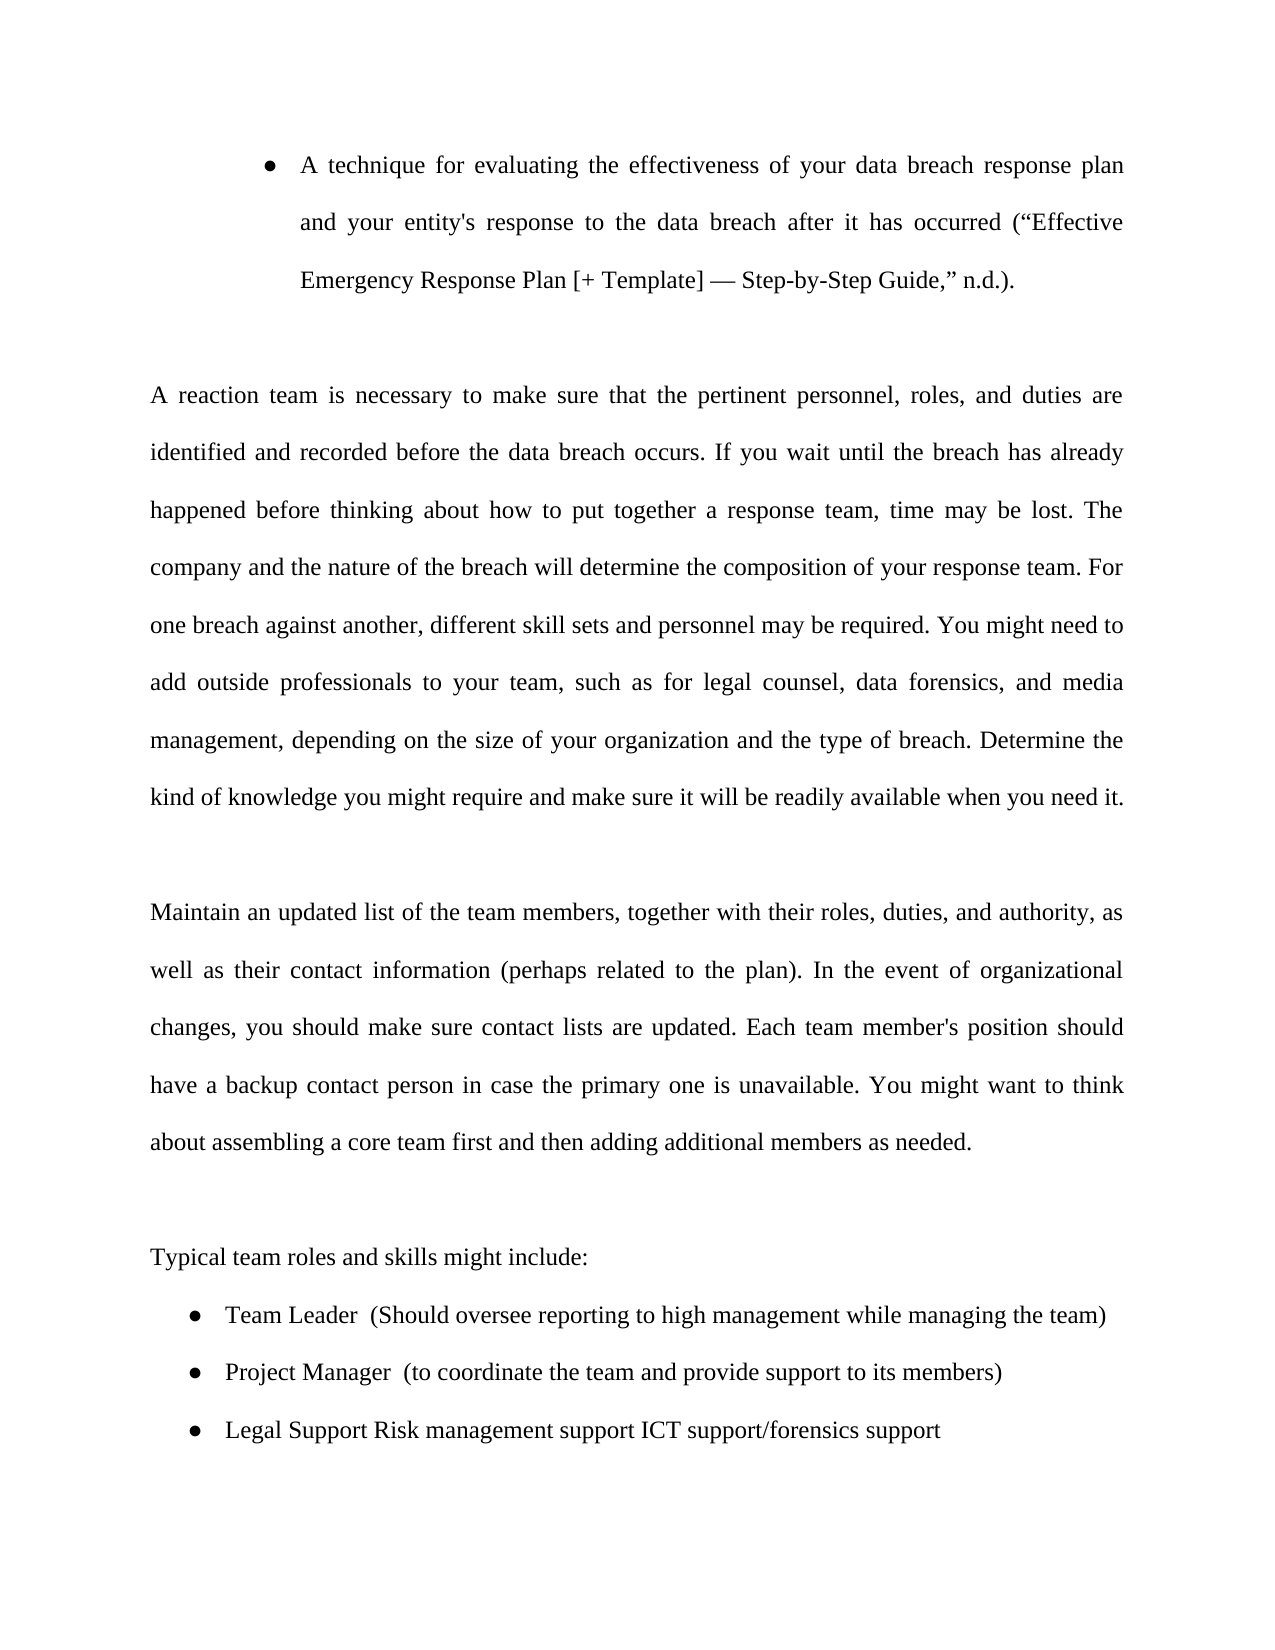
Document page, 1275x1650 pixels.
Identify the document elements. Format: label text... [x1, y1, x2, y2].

text Typical team roles and skills might include: [150, 1242, 1125, 1271]
list Legal Support Risk management support ICT support/forensics support [187, 1415, 1125, 1444]
text Maintain an updated list of the team members, together with their roles, duties, and authority, as well as their contact information (perhaps related to the plan). In the event of organizational changes, you should make sure contact lists are updated. Each team member's position should have a backup contact person in case the primary one is unavailable. You might want to think about assembling a core team first and then adding additional members as needed. [150, 897, 1125, 1156]
list Project Manager (to coordinate the team and provide support to its members) [187, 1357, 1125, 1386]
list A technique for evaluating the effectiveness of your data breach response plan and your entity's response to the data breach after it has occurred (“Effective Emergency Response Plan [+ Template] — Step-by-Step Guide,” n.d.). [262, 150, 1125, 294]
list Team Leader (Should oversee reporting to high management while managing the team) [187, 1300, 1125, 1329]
text A reaction team is necessary to make sure that the pertinent personnel, roles, and duties are identified and recorded before the data breach occurs. If you wait until the breach has already happened before thinking about how to put together a response team, time may be lost. The company and the nature of the breach will determine the composition of your response team. For one breach against another, different skill sets and personnel may be required. You might need to add outside professionals to your team, such as for legal counsel, data forensics, and media management, depending on the size of your organization and the type of breach. Determine the kind of knowledge you might require and make sure it will be readily available when you need it. [150, 380, 1125, 811]
